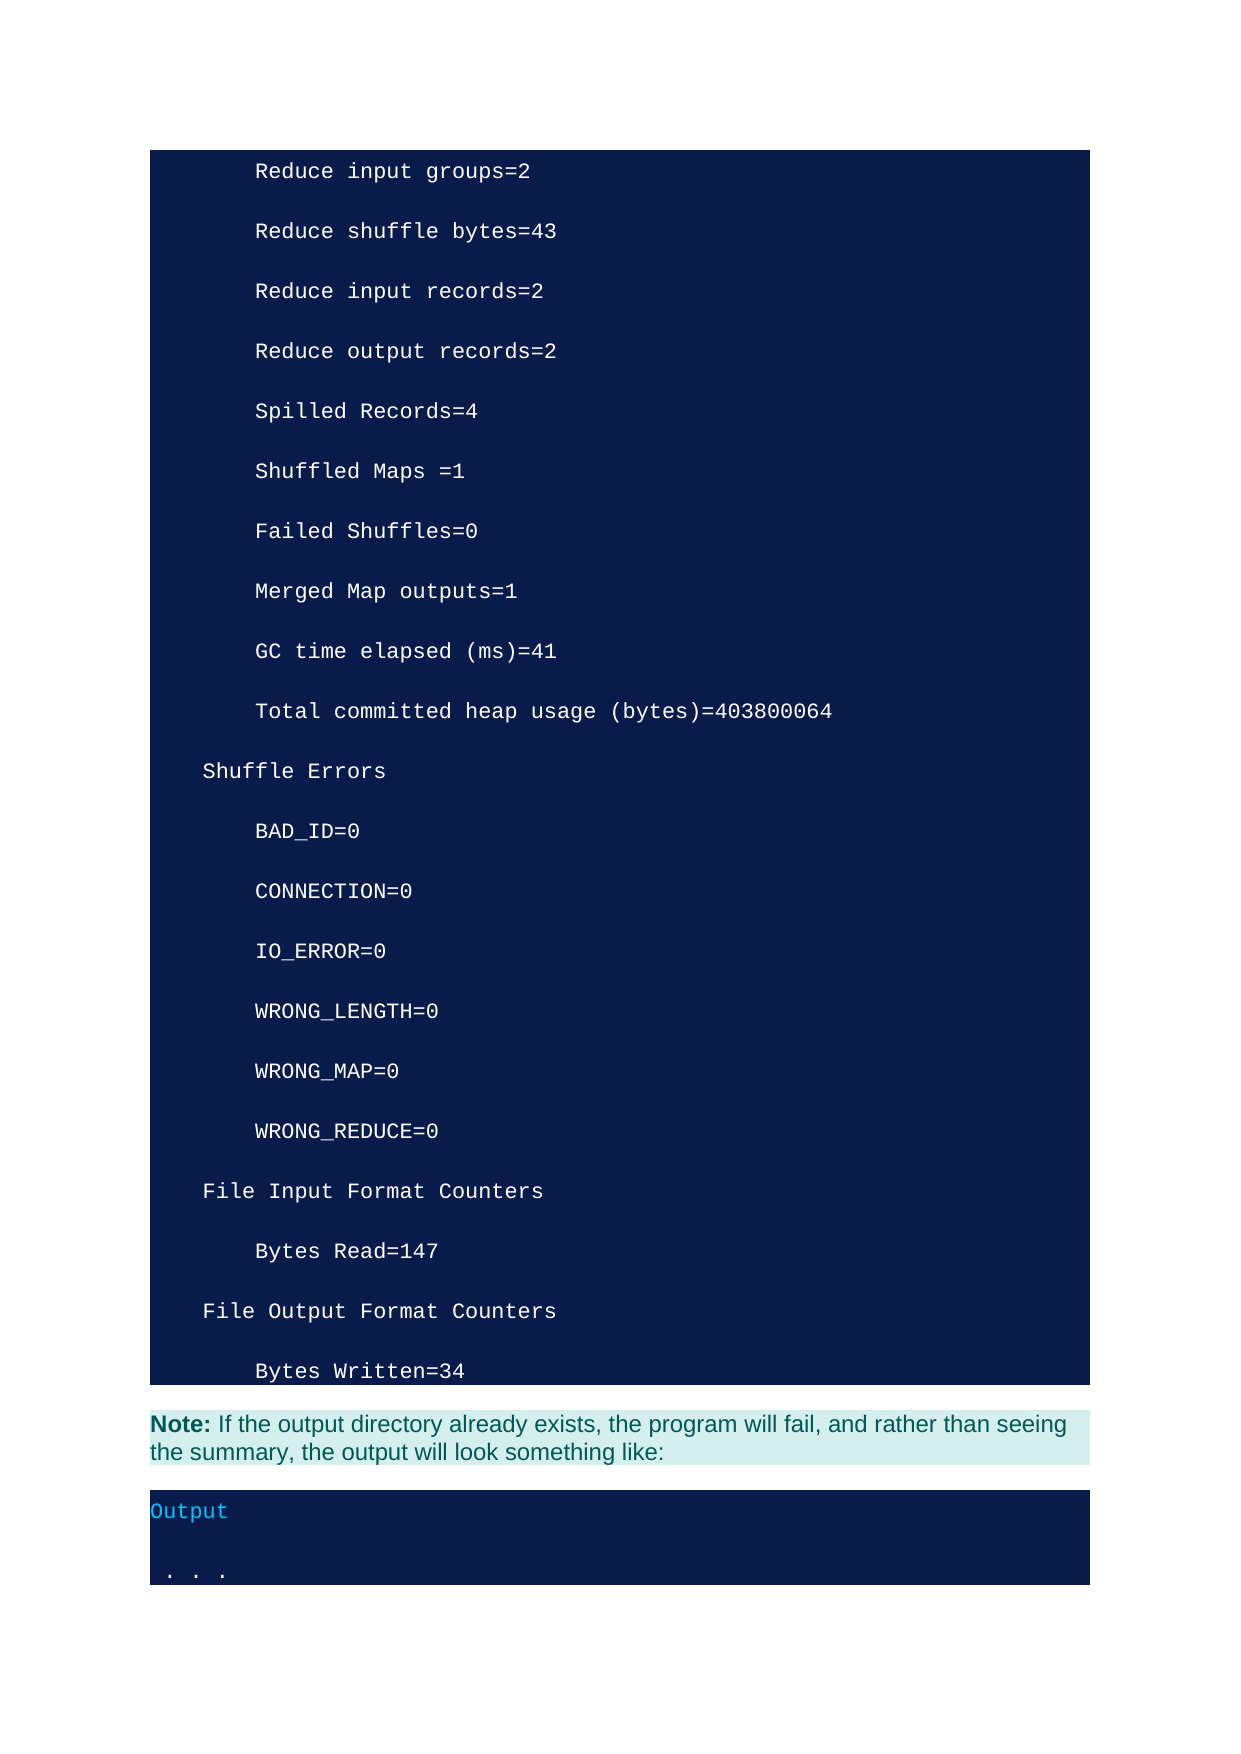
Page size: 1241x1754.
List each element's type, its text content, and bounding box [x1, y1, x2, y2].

text Output [150, 1490, 1090, 1525]
text Merged Map outputs=1 [150, 570, 1090, 605]
text Failed Shuffles=0 [150, 510, 1090, 545]
text Reduce input groups=2 [150, 150, 1090, 185]
text Reduce input records=2 [150, 270, 1090, 305]
text WRONG_LENGTH=0 [150, 990, 1090, 1025]
text WRONG_MAP=0 [150, 1050, 1090, 1085]
text File Output Format Counters [150, 1290, 1090, 1325]
text Shuffled Maps =1 [150, 450, 1090, 485]
text BAD_ID=0 [150, 810, 1090, 845]
text Shuffle Errors [150, 750, 1090, 785]
text Note: If the output directory already exists, the program will fail, and rather than seeing the summary, the output will look something like: [150, 1410, 1090, 1465]
text CONNECTION=0 [150, 870, 1090, 905]
text File Input Format Counters [150, 1170, 1090, 1205]
text Reduce shuffle bytes=43 [150, 210, 1090, 245]
text Total committed heap usage (bytes)=403800064 [150, 690, 1090, 725]
text Bytes Read=147 [150, 1230, 1090, 1265]
text WRONG_REDUCE=0 [150, 1110, 1090, 1145]
text . . . [150, 1550, 1090, 1585]
text IO_ERROR=0 [150, 930, 1090, 965]
text Bytes Written=34 [150, 1350, 1090, 1385]
text GC time elapsed (ms)=41 [150, 630, 1090, 665]
text Reduce output records=2 [150, 330, 1090, 365]
text Spilled Records=4 [150, 390, 1090, 425]
